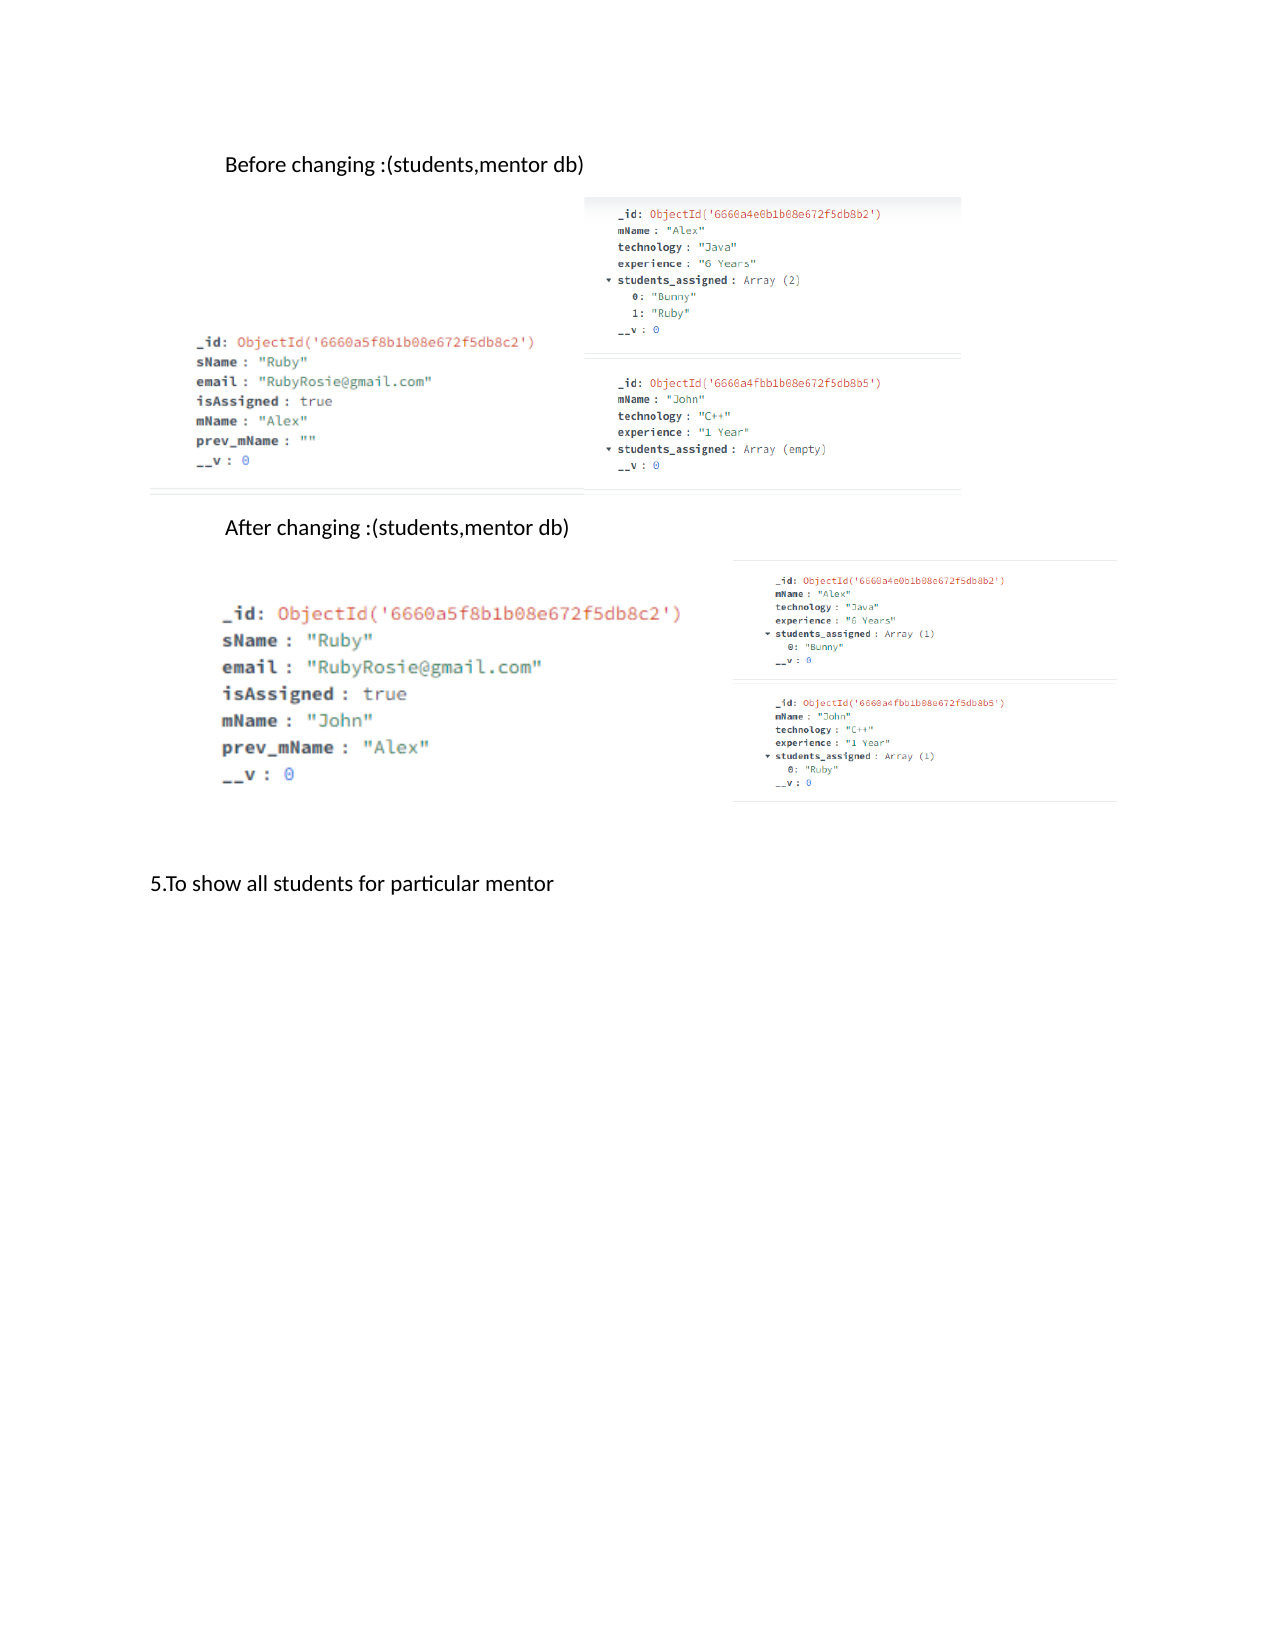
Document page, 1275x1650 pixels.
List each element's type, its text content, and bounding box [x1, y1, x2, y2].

picture [150, 196, 962, 495]
text 5.To show all students for particular mentor [150, 869, 1125, 897]
text Before changing :(students,mentor db) [150, 150, 1125, 178]
picture [150, 560, 1117, 804]
text After changing :(students,mentor db) [150, 513, 1125, 541]
